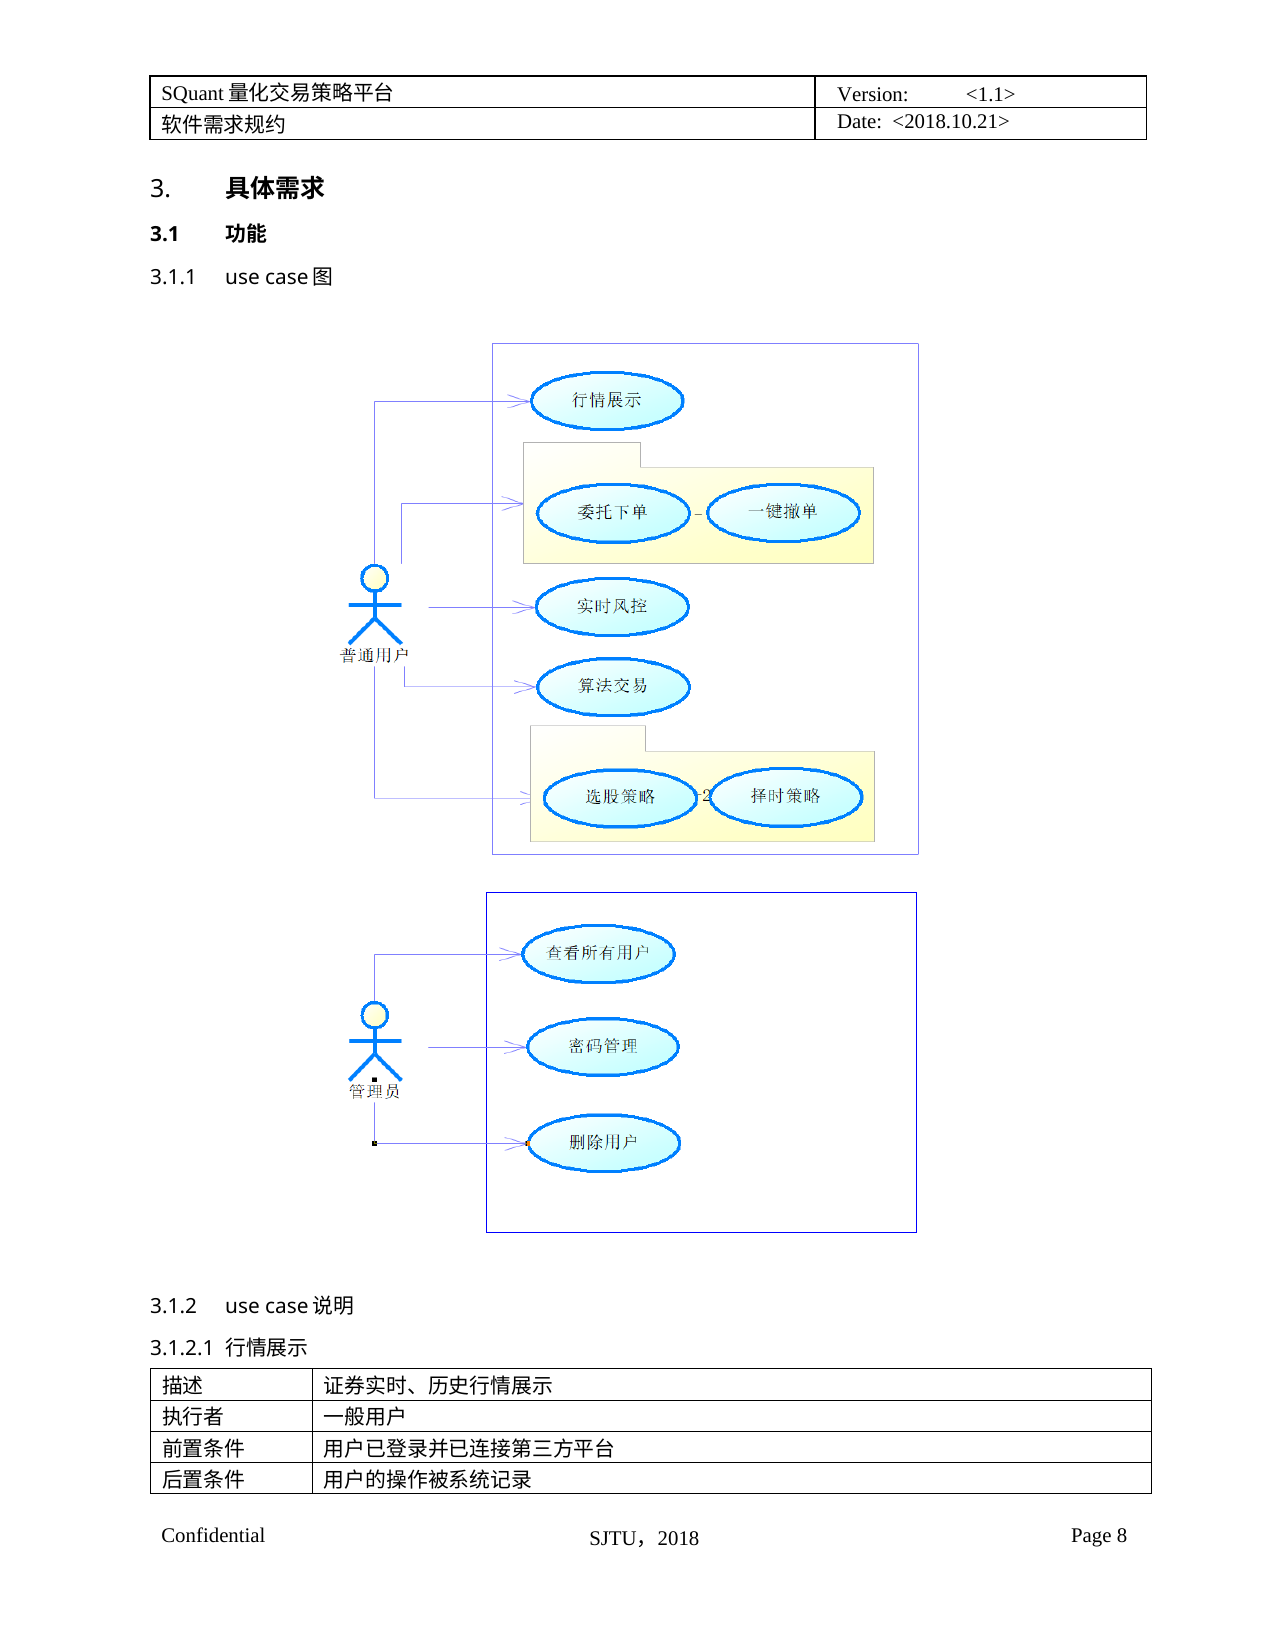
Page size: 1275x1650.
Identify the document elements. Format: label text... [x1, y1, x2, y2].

table_header 描述 [151, 1369, 312, 1399]
table_cell 后置条件 [151, 1463, 312, 1493]
table_cell 一般用户 [313, 1401, 1151, 1431]
subtitle use case图 [150, 260, 1125, 290]
subtitle 行情展示 [150, 1332, 1125, 1362]
subtitle 具体需求 [150, 168, 1125, 205]
subtitle use case说明 [150, 1289, 1125, 1319]
table_cell 用户的操作被系统记录 [313, 1463, 1151, 1493]
picture [331, 296, 944, 1248]
table_cell 执行者 [151, 1401, 312, 1431]
table_header 证券实时、历史行情展示 [313, 1369, 1151, 1399]
subtitle 功能 [150, 217, 1125, 248]
table_cell 用户已登录并已连接第三方平台 [313, 1432, 1151, 1462]
table_cell 前置条件 [151, 1432, 312, 1462]
